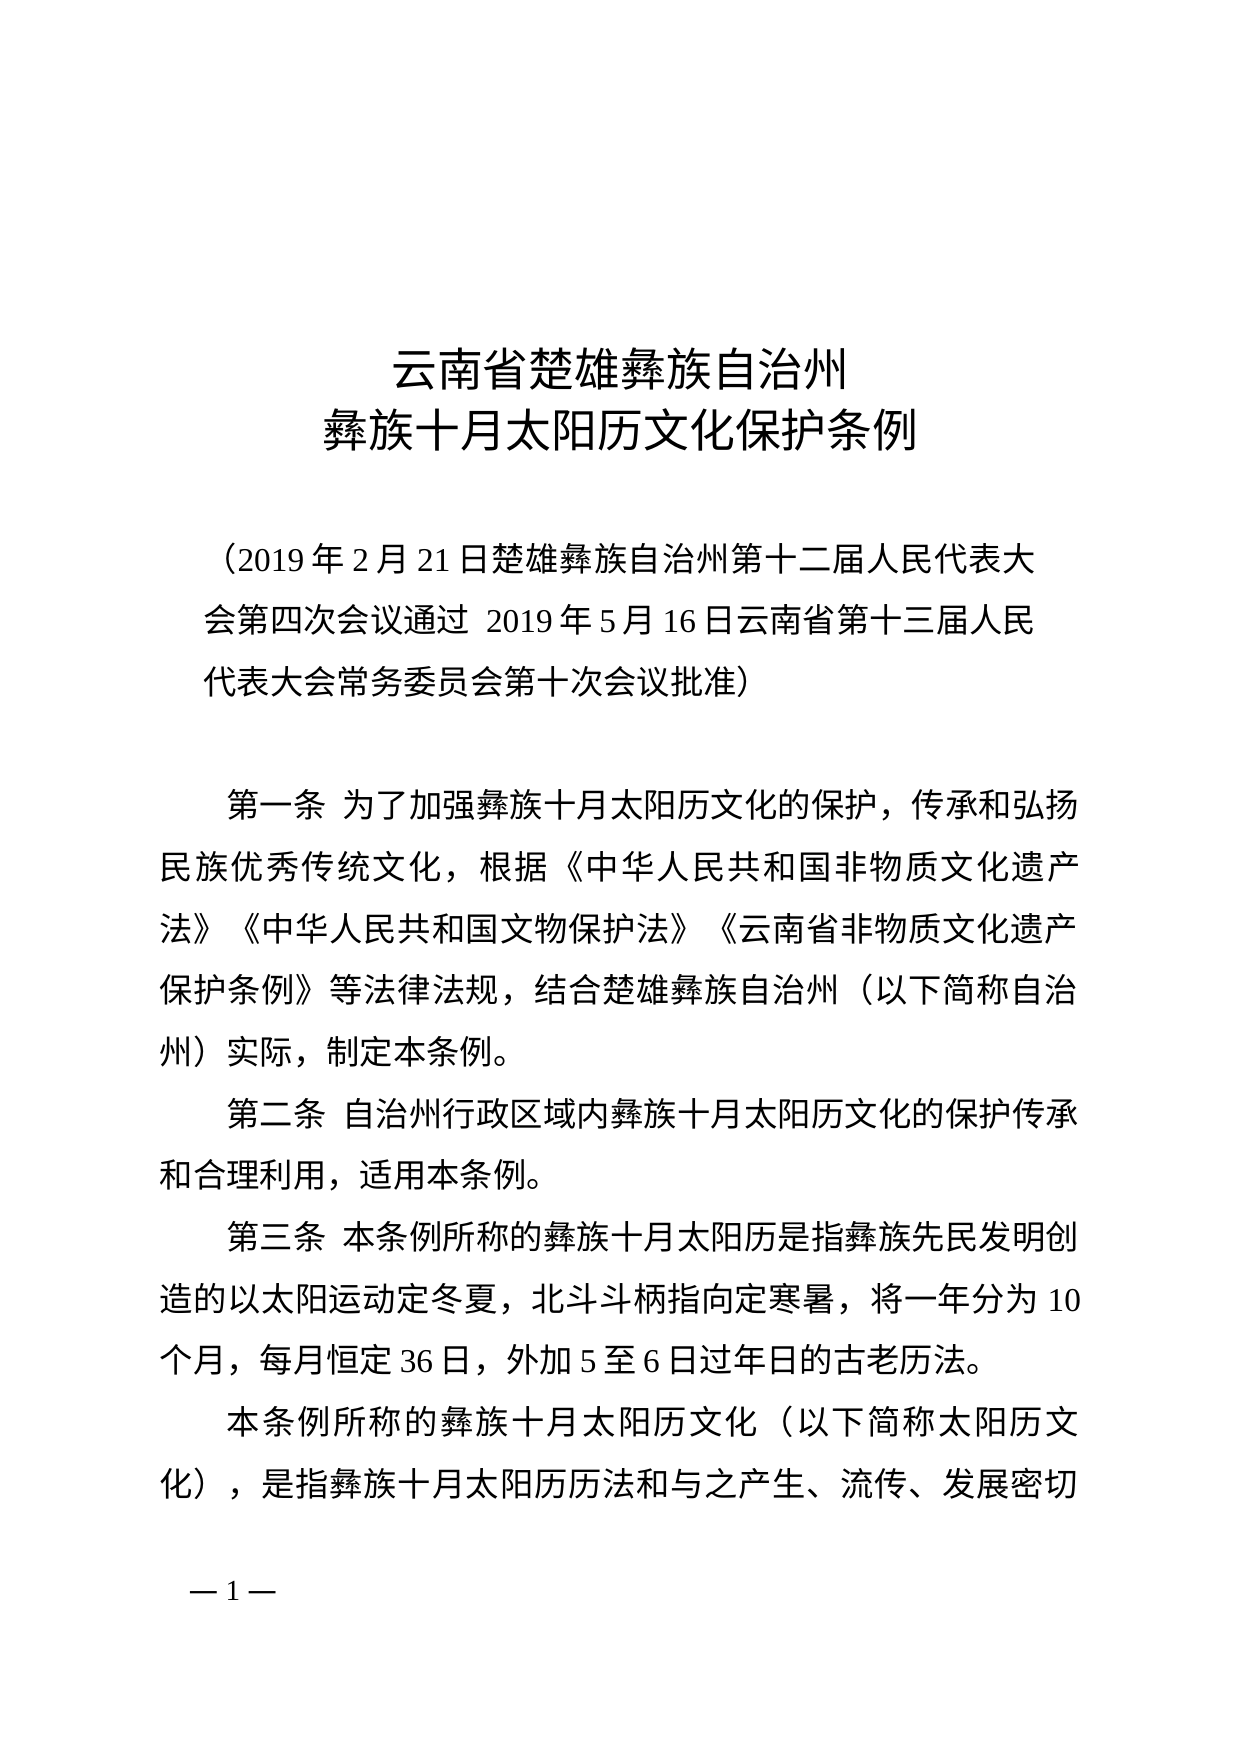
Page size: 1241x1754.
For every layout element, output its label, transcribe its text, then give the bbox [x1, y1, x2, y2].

text 云南省楚雄彝族自治州 [159, 337, 1081, 399]
text 第二条 自治州行政区域内彝族十月太阳历文化的保护传承和合理利用，适用本条例。 [159, 1077, 1081, 1200]
text 彝族十月太阳历文化保护条例 [159, 399, 1081, 460]
text （2019年2月21日楚雄彝族自治州第十二届人民代表大会第四次会议通过 2019年5月16日云南省第十三届人民代表大会常务委员会第十次会议批准） [203, 522, 1037, 707]
text 第一条 为了加强彝族十月太阳历文化的保护，传承和弘扬民族优秀传统文化，根据《中华人民共和国非物质文化遗产法》《中华人民共和国文物保护法》《云南省非物质文化遗产保护条例》等法律法规，结合楚雄彝族自治州（以下简称自治州）实际，制定本条例。 [159, 769, 1081, 1077]
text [159, 1385, 1081, 1509]
text 第三条 本条例所称的彝族十月太阳历是指彝族先民发明创造的以太阳运动定冬夏，北斗斗柄指向定寒暑，将一年分为10个月，每月恒定36日，外加5至6日过年日的古老历法。 [159, 1200, 1081, 1385]
